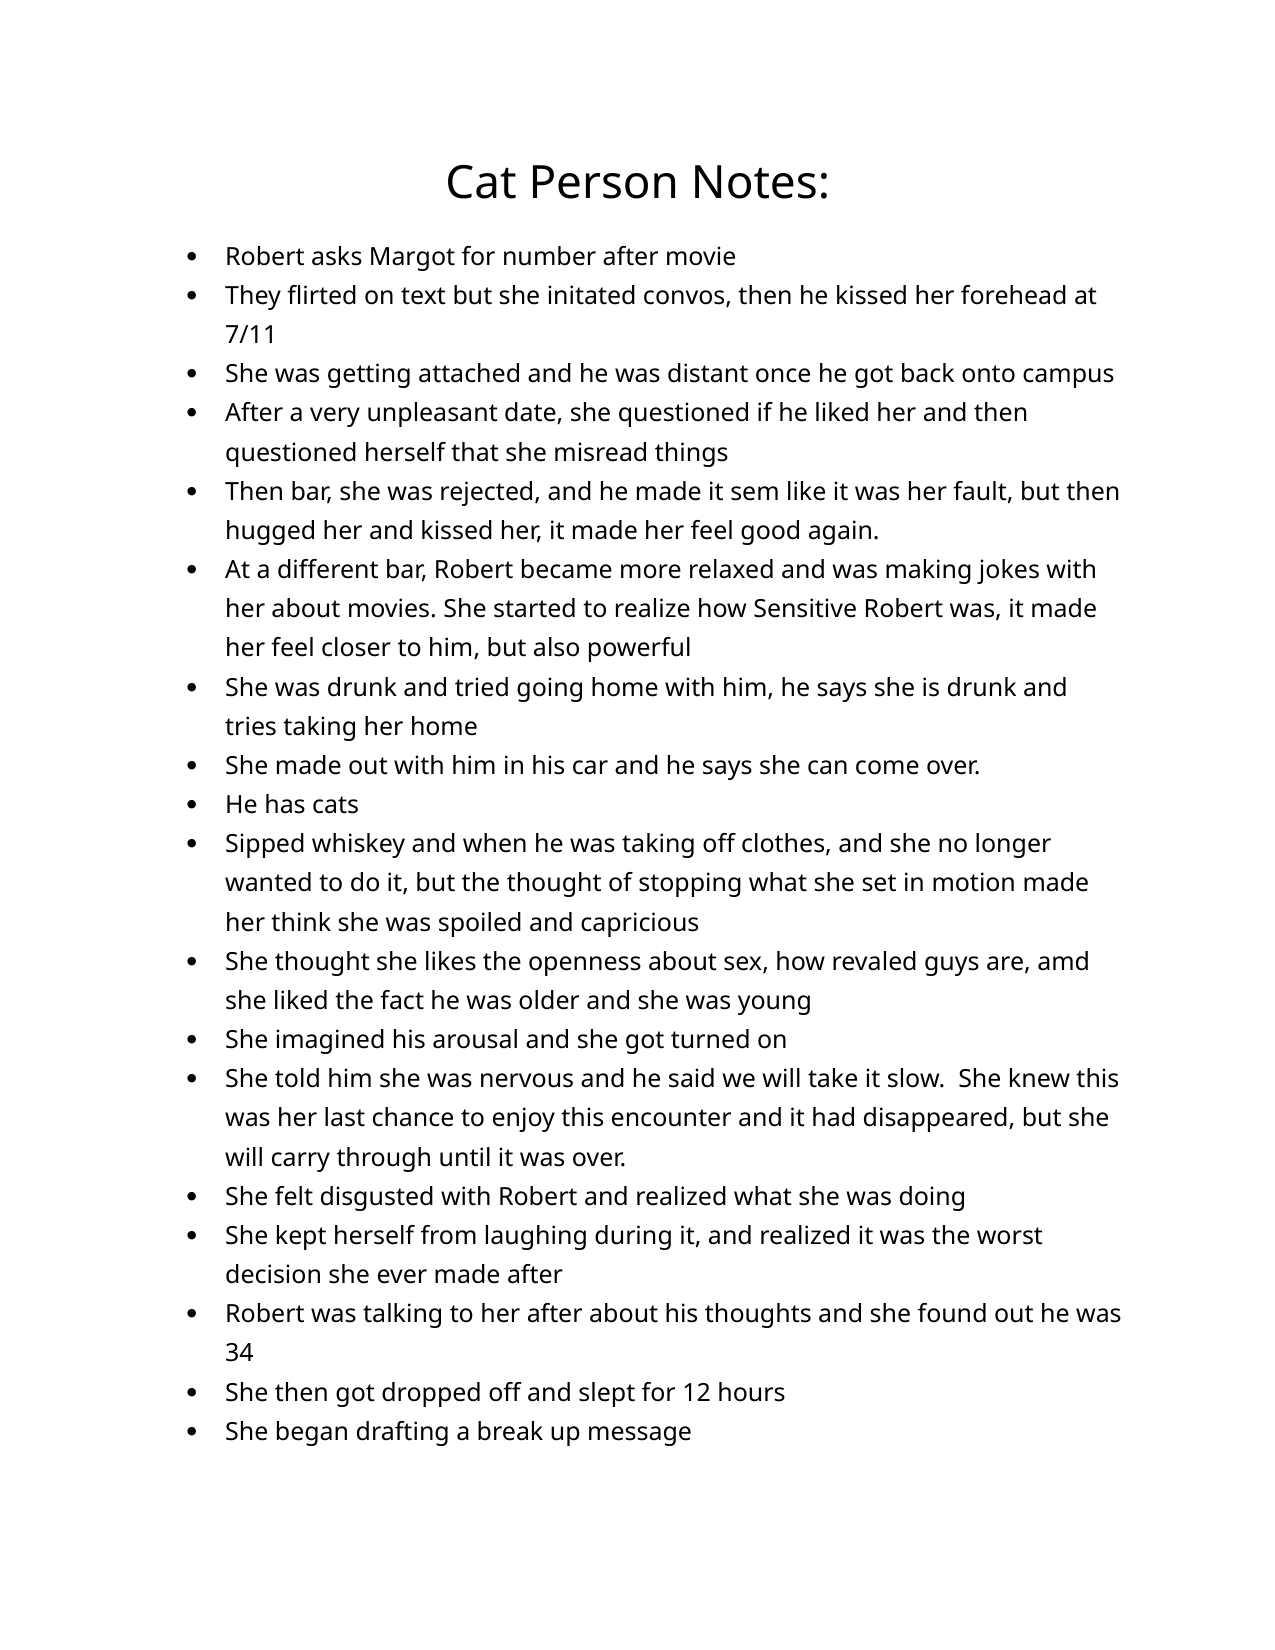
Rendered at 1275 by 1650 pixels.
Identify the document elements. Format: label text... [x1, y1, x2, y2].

list She then got dropped off and slept for 12 hours [187, 1374, 1125, 1408]
list Then bar, she was rejected, and he made it sem like it was her fault, but then hugged her and kissed her, it made her feel good again. [187, 473, 1125, 547]
list She kept herself from laughing during it, and realized it was the worst decision she ever made after [187, 1217, 1125, 1291]
text Cat Person Notes: [150, 150, 1125, 212]
list Robert was talking to her after about his thoughts and she found out he was 34 [187, 1296, 1125, 1369]
list At a different bar, Robert became more relaxed and was making jokes with her about movies. She started to realize how Sensitive Robert was, it made her feel closer to him, but also powerful [187, 552, 1125, 664]
list She told him she was nervous and he said we will take it slow. She knew this was her last chance to enjoy this encounter and it had disappeared, but she will carry through until it was over. [187, 1061, 1125, 1173]
list She made out with him in his car and he says she can come over. [187, 747, 1125, 782]
list Sipped whiskey and when he was taking off clothes, and she no longer wanted to do it, but the thought of stopping what she set in motion made her think she was spoiled and capricious [187, 826, 1125, 938]
list After a very unpleasant date, she questioned if he liked her and then questioned herself that she misread things [187, 395, 1125, 468]
list She was getting attached and he was distant once he got back onto campus [187, 356, 1125, 390]
list She began drafting a break up message [187, 1413, 1125, 1447]
list She thought she likes the openness about sex, how revaled guys are, amd she liked the fact he was older and she was young [187, 943, 1125, 1017]
list Robert asks Margot for number after movie [187, 238, 1125, 272]
list She imagined his arousal and she got turned on [187, 1022, 1125, 1056]
list She was drunk and tried going home with him, he says she is drunk and tries taking her home [187, 669, 1125, 742]
list They flirted on text but she initated convos, then he kissed her forehead at 7/11 [187, 277, 1125, 351]
list He has cats [187, 787, 1125, 821]
list She felt disgusted with Robert and realized what she was doing [187, 1178, 1125, 1212]
